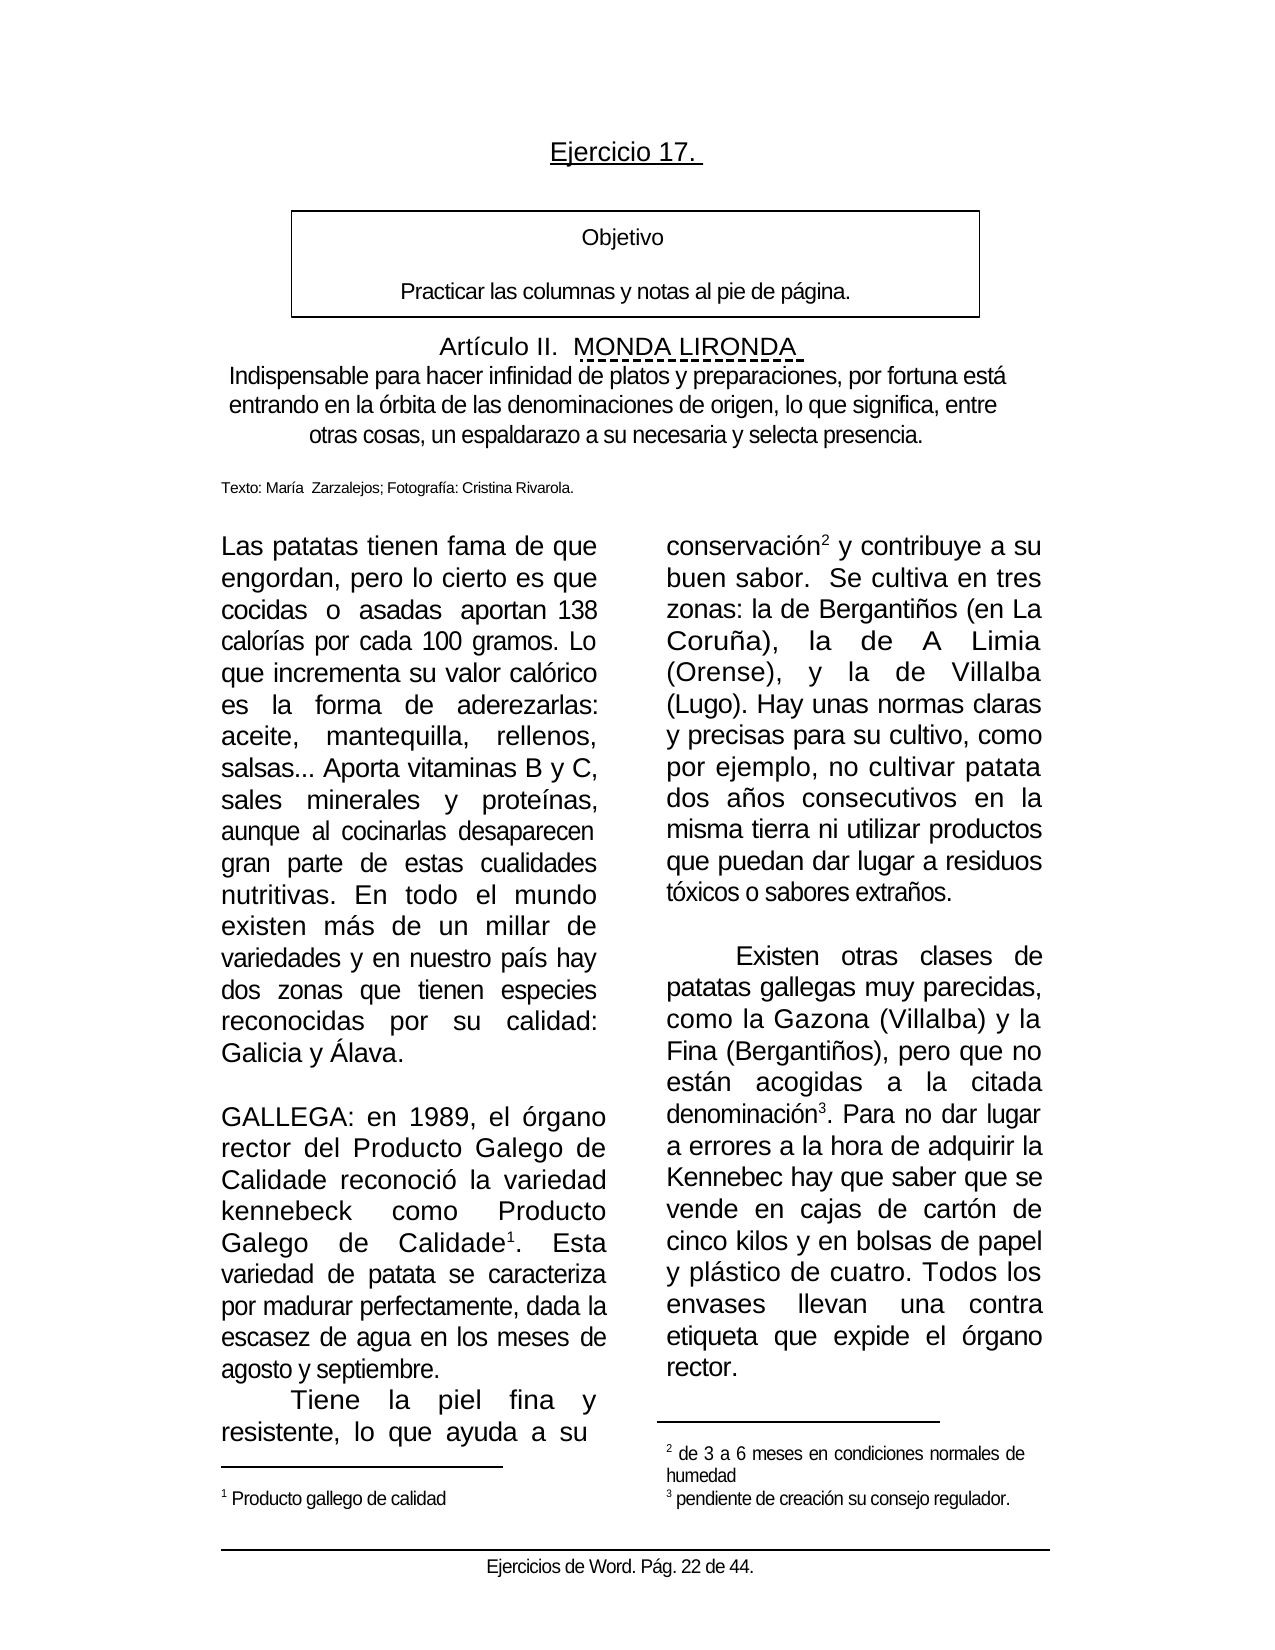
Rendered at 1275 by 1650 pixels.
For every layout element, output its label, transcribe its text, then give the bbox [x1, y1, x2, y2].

text GALLEGA: en 1989, el órgano rector del Producto Galego de Calidade reconoció la variedad kennebeck como Producto Galego de Calidade1. Esta variedad de patata se caracteriza por madurar perfectamente, dada la escasez de agua en los meses de agosto y septiembre. [221, 1101, 607, 1384]
text 2 de 3 a 6 meses en condiciones normales de humedad [666, 1442, 1026, 1487]
text Indispensable para hacer infinidad de platos y preparaciones, por fortuna está entrando en la órbita de las denominaciones de origen, lo que significa, entre otras cosas, un espaldarazo a su necesaria y selecta presencia. [229, 361, 1036, 449]
text 3 pendiente de creación su consejo regulador. [666, 1487, 1125, 1510]
text Texto: María Zarzalejos; Fotografía: Cristina Rivarola. [221, 479, 1125, 497]
text Tiene la piel fina y resistente, lo que ayuda a su [221, 1385, 607, 1448]
text Artículo II. MONDA LIRONDA [439, 332, 1125, 361]
text Ejercicios de Word. Pág. 22 de 44. [486, 1555, 1125, 1578]
text conservación2 y contribuye a su buen sabor. Se cultiva en tres zonas: la de Bergantiños (en La Coruña), la de A Limia (Orense), y la de Villalba (Lugo). Hay unas normas claras y precisas para su cultivo, como por ejemplo, no cultivar patata dos años consecutivos en la misma tierra ni utilizar productos que puedan dar lugar a residuos tóxicos o sabores extraños. [666, 531, 1051, 908]
text Ejercicio 17. [549, 137, 1125, 168]
text Objetivo [581, 224, 1125, 250]
text 1 Producto gallego de calidad [221, 1487, 648, 1510]
text Las patatas tienen fama de que engordan, pero lo cierto es que cocidas o asadas aportan 138 calorías por cada 100 gramos. Lo que incrementa su valor calórico es la forma de aderezarlas: aceite, mantequilla, rellenos, salsas... Aporta vitaminas B y C, sales minerales y proteínas, aunque al cocinarlas desaparecen gran parte de estas cualidades nutritivas. En todo el mundo existen más de un millar de variedades y en nuestro país hay dos zonas que tienen especies reconocidas por su calidad: Galicia y Álava. [221, 530, 607, 1069]
text Existen otras clases de patatas gallegas muy parecidas, como la Gazona (Villalba) y la Fina (Bergantiños), pero que no están acogidas a la citada denominación3. Para no dar lugar a errores a la hora de adquirir la Kennebec hay que saber que se vende en cajas de cartón de cinco kilos y en bolsas de papel y plástico de cuatro. Todos los envases llevan una contra etiqueta que expide el órgano rector. [666, 940, 1051, 1383]
text Practicar las columnas y notas al pie de página. [400, 278, 1125, 304]
